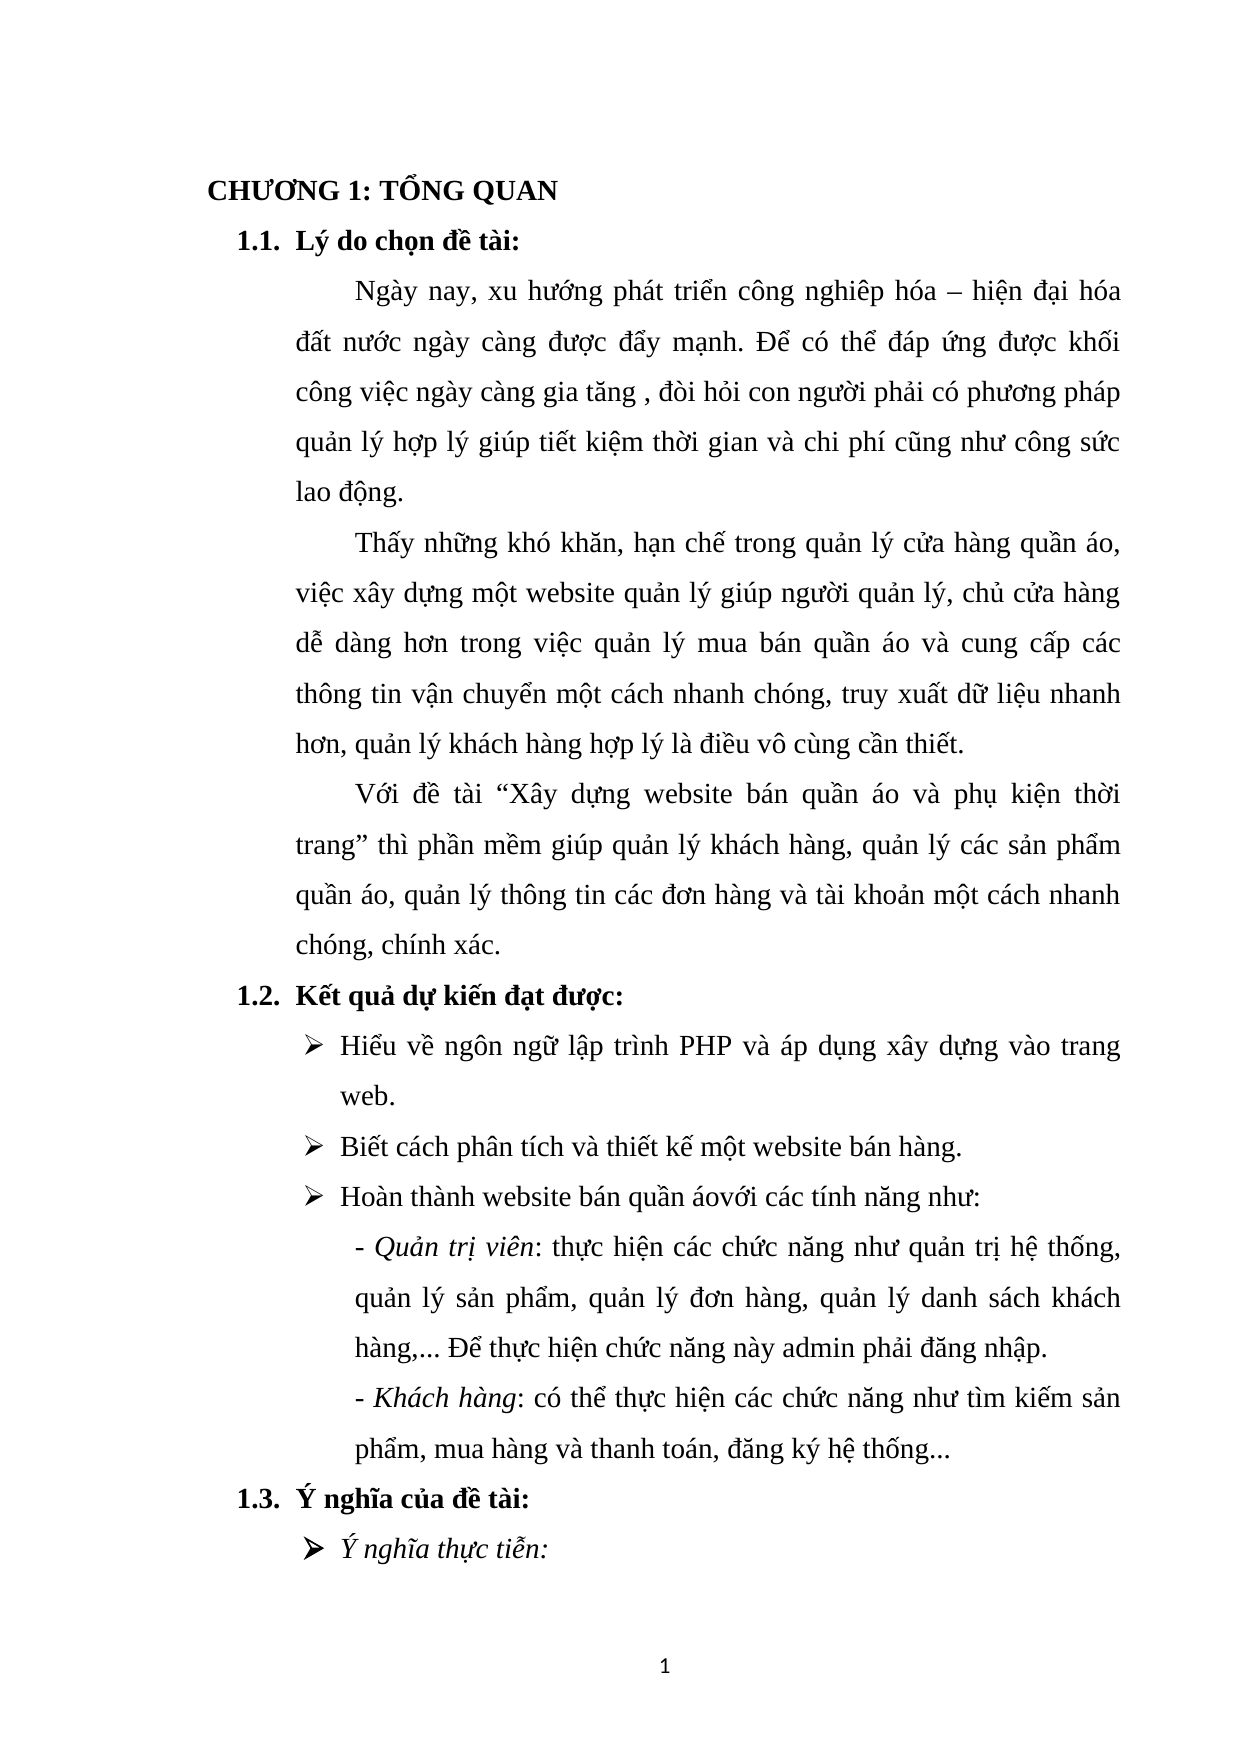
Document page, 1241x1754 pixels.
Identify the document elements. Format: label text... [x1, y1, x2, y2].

list - Khách hàng: có thể thực hiện các chức năng như tìm kiếm sản phẩm, mua hàng và thanh toán, đăng ký hệ thống... [354, 1381, 1122, 1464]
list Hiểu về ngôn ngữ lập trình PHP và áp dụng xây dựng vào trang web. [302, 1028, 1122, 1112]
list Kết quả dự kiến đạt được: [236, 978, 1122, 1011]
list Biết cách phân tích và thiết kế một website bán hàng. [302, 1129, 1122, 1162]
text Ngày nay, xu hướng phát triển công nghiêp hóa – hiện đại hóa đất nước ngày càng được đẩy mạnh. Để có thể đáp ứng được khối công việc ngày càng gia tăng , đòi hỏi con người phải có phương pháp quản lý hợp lý giúp tiết kiệm thời gian và chi phí cũng như công sức lao động. [295, 273, 1122, 508]
text Với đề tài “Xây dựng website bán quần áo và phụ kiện thời trang” thì phần mềm giúp quản lý khách hàng, quản lý các sản phẩm quần áo, quản lý thông tin các đơn hàng và tài khoản một cách nhanh chóng, chính xác. [295, 776, 1122, 961]
list Hoàn thành website bán quần áovới các tính năng như: [302, 1179, 1122, 1213]
list - Quản trị viên: thực hiện các chức năng như quản trị hệ thống, quản lý sản phẩm, quản lý đơn hàng, quản lý danh sách khách hàng,... Để thực hiện chức năng này admin phải đăng nhập. [354, 1229, 1122, 1364]
text Thấy những khó khăn, hạn chế trong quản lý cửa hàng quần áo, việc xây dựng một website quản lý giúp người quản lý, chủ cửa hàng dễ dàng hơn trong việc quản lý mua bán quần áo và cung cấp các thông tin vận chuyển một cách nhanh chóng, truy xuất dữ liệu nhanh hơn, quản lý khách hàng hợp lý là điều vô cùng cần thiết. [295, 525, 1122, 760]
list Ý nghĩa của đề tài: [236, 1481, 1122, 1515]
subtitle CHƯƠNG 1: TỔNG QUAN [207, 173, 1122, 206]
list Ý nghĩa thực tiễn: [302, 1531, 1122, 1565]
list Lý do chọn đề tài: [236, 223, 1122, 257]
